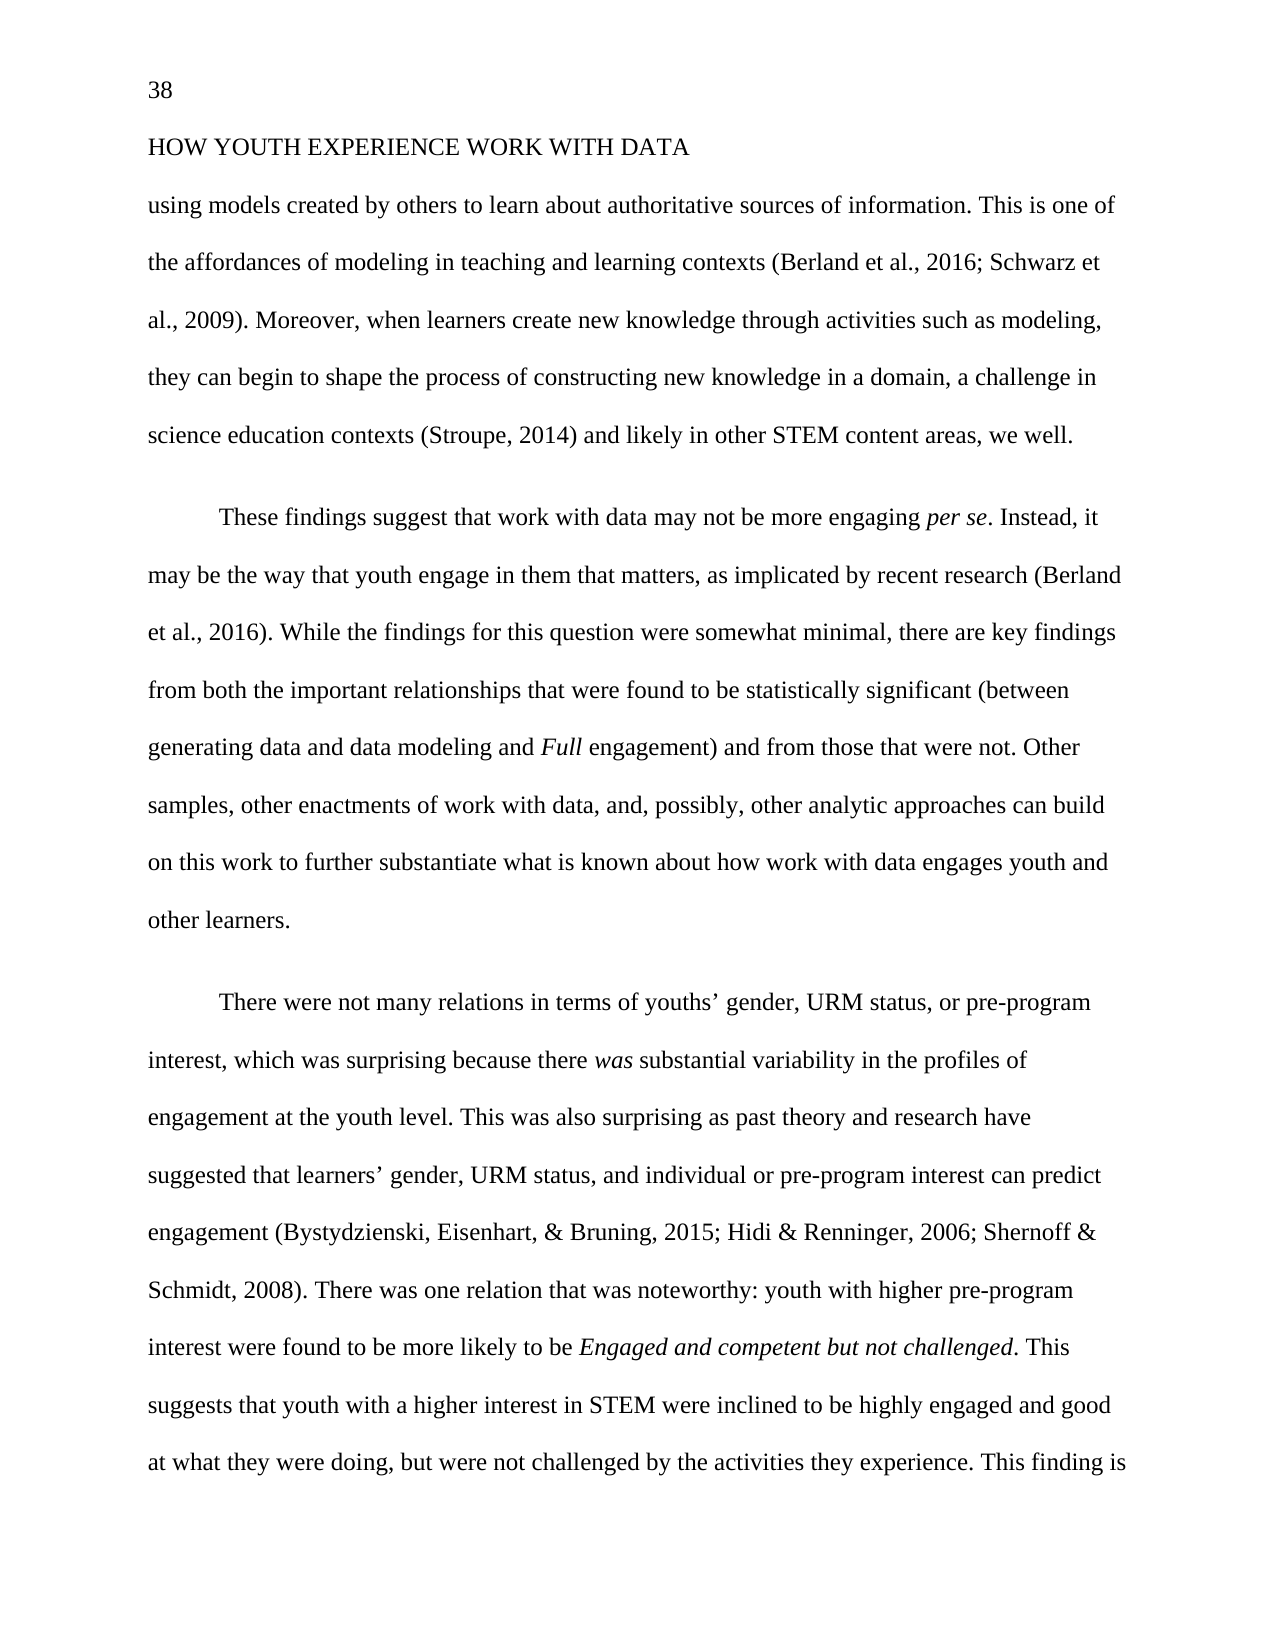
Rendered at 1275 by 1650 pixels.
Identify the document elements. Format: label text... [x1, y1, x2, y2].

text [148, 987, 1127, 1476]
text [148, 190, 1127, 449]
text These findings suggest that work with data may not be more engaging per se. Instead, it may be the way that youth engage in them that matters, as implicated by recent research (Berland et al., 2016). While the findings for this question were somewhat minimal, there are key findings from both the important relationships that were found to be statistically significant (between generating data and data modeling and Full engagement) and from those that were not. Other samples, other enactments of work with data, and, possibly, other analytic approaches can build on this work to further substantiate what is known about how work with data engages youth and other learners. [148, 502, 1127, 934]
